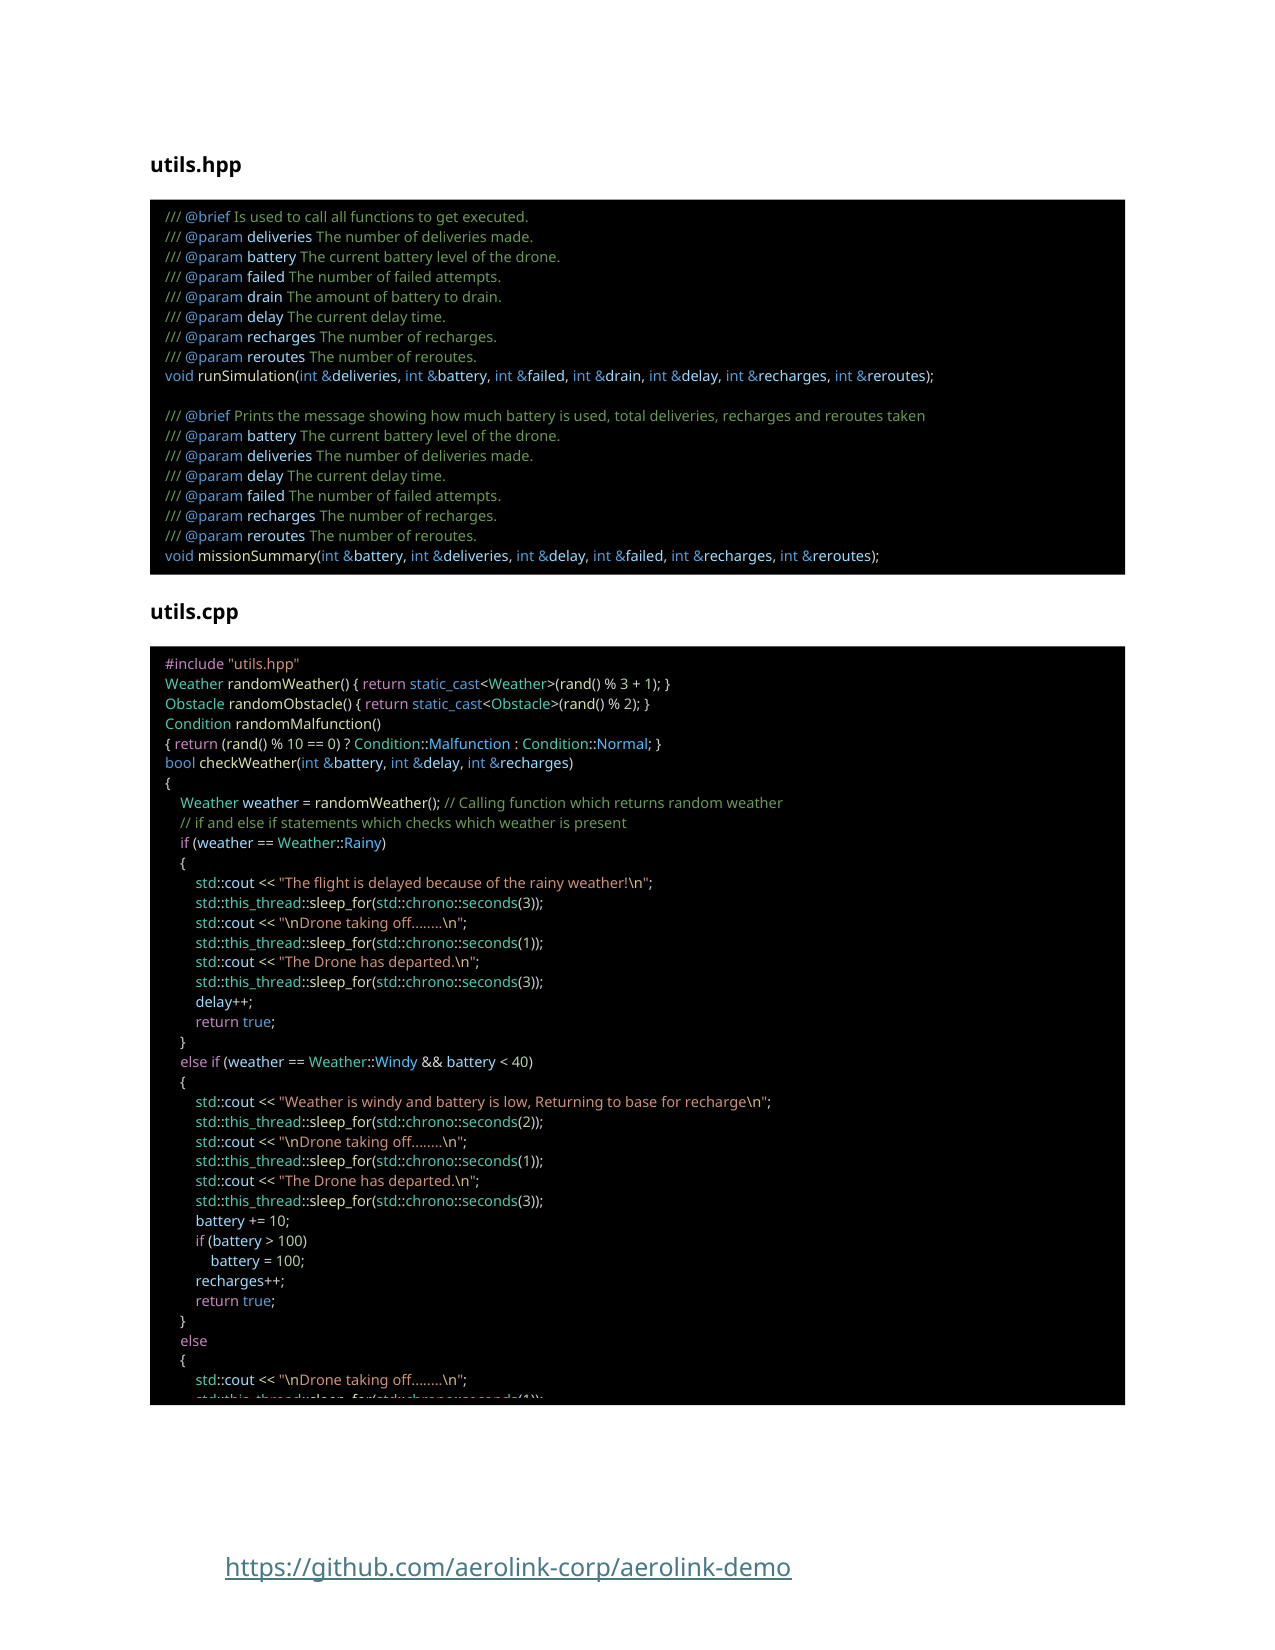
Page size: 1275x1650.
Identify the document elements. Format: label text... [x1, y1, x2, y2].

text utils.cpp [150, 597, 1125, 625]
text utils.hpp [150, 150, 1125, 178]
